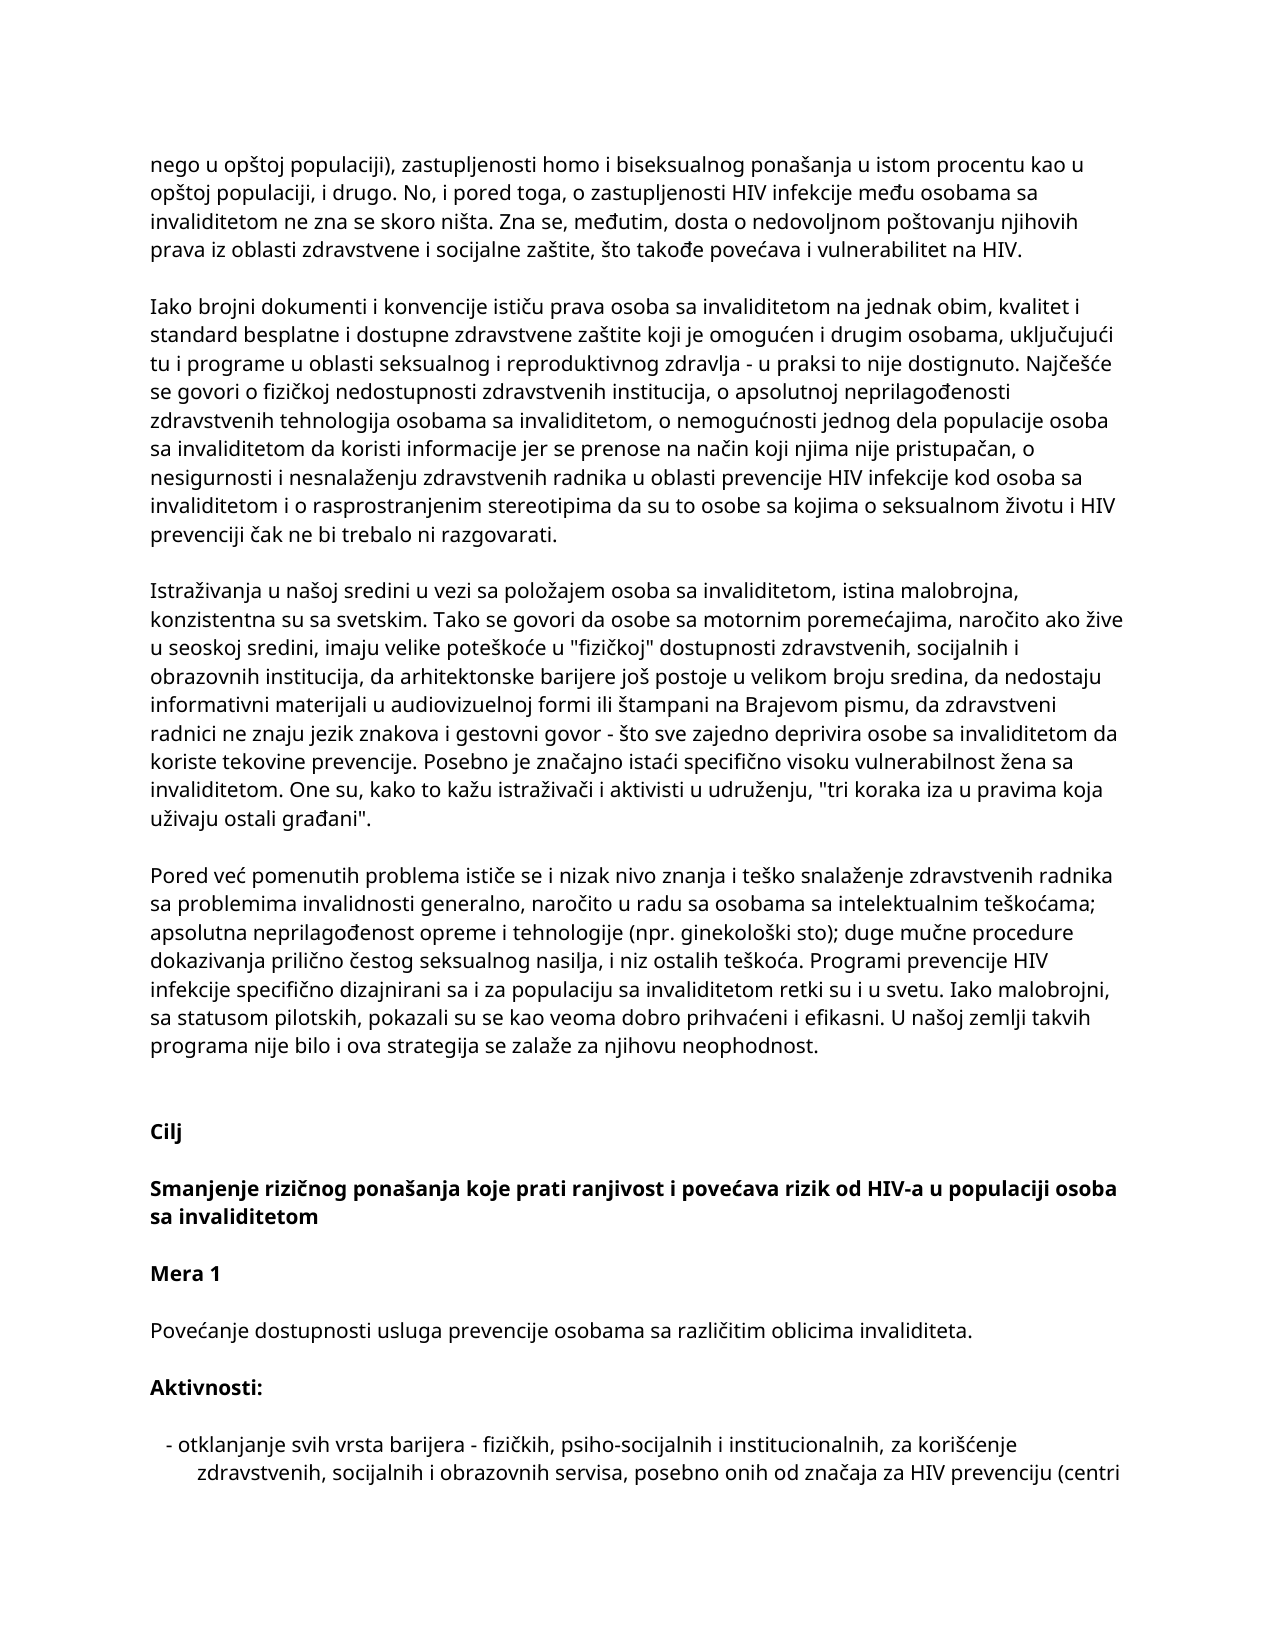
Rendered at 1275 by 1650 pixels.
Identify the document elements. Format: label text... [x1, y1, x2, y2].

text Pored već pomenutih problema ističe se i nizak nivo znanja i teško snalaženje zdravstvenih radnika sa problemima invalidnosti generalno, naročito u radu sa osobama sa intelektualnim teškoćama; apsolutna neprilagođenost opreme i tehnologije (npr. ginekološki sto); duge mučne procedure dokazivanja prilično čestog seksualnog nasilja, i niz ostalih teškoća. Programi prevencije HIV infekcije specifično dizajnirani sa i za populaciju sa invaliditetom retki su i u svetu. Iako malobrojni, sa statusom pilotskih, pokazali su se kao veoma dobro prihvaćeni i efikasni. U našoj zemlji takvih programa nije bilo i ova strategija se zalaže za njihovu neophodnost. [150, 861, 1125, 1060]
text Mera 1 [150, 1259, 1125, 1287]
text Istraživanja u našoj sredini u vezi sa položajem osoba sa invaliditetom, istina malobrojna, konzistentna su sa svetskim. Tako se govori da osobe sa motornim poremećajima, naročito ako žive u seoskoj sredini, imaju velike poteškoće u "fizičkoj" dostupnosti zdravstvenih, socijalnih i obrazovnih institucija, da arhitektonske barijere još postoje u velikom broju sredina, da nedostaju informativni materijali u audiovizuelnoj formi ili štampani na Brajevom pismu, da zdravstveni radnici ne znaju jezik znakova i gestovni govor - što sve zajedno deprivira osobe sa invaliditetom da koriste tekovine prevencije. Posebno je značajno istaći specifično visoku vulnerabilnost žena sa invaliditetom. One su, kako to kažu istraživači i aktivisti u udruženju, "tri koraka iza u pravima koja uživaju ostali građani". [150, 577, 1125, 832]
text Aktivnosti: [150, 1373, 1125, 1401]
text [166, 1430, 1125, 1487]
text Povećanje dostupnosti usluga prevencije osobama sa različitim oblicima invaliditeta. [150, 1316, 1125, 1344]
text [150, 150, 1125, 264]
text Smanjenje rizičnog ponašanja koje prati ranjivost i povećava rizik od HIV-a u populaciji osoba sa invaliditetom [150, 1174, 1125, 1231]
text Cilj [150, 1117, 1125, 1145]
text Iako brojni dokumenti i konvencije ističu prava osoba sa invaliditetom na jednak obim, kvalitet i standard besplatne i dostupne zdravstvene zaštite koji je omogućen i drugim osobama, uključujući tu i programe u oblasti seksualnog i reproduktivnog zdravlja - u praksi to nije dostignuto. Najčešće se govori o fizičkoj nedostupnosti zdravstvenih institucija, o apsolutnoj neprilagođenosti zdravstvenih tehnologija osobama sa invaliditetom, o nemogućnosti jednog dela populacije osoba sa invaliditetom da koristi informacije jer se prenose na način koji njima nije pristupačan, o nesigurnosti i nesnalaženju zdravstvenih radnika u oblasti prevencije HIV infekcije kod osoba sa invaliditetom i o rasprostranjenim stereotipima da su to osobe sa kojima o seksualnom životu i HIV prevenciji čak ne bi trebalo ni razgovarati. [150, 292, 1125, 548]
